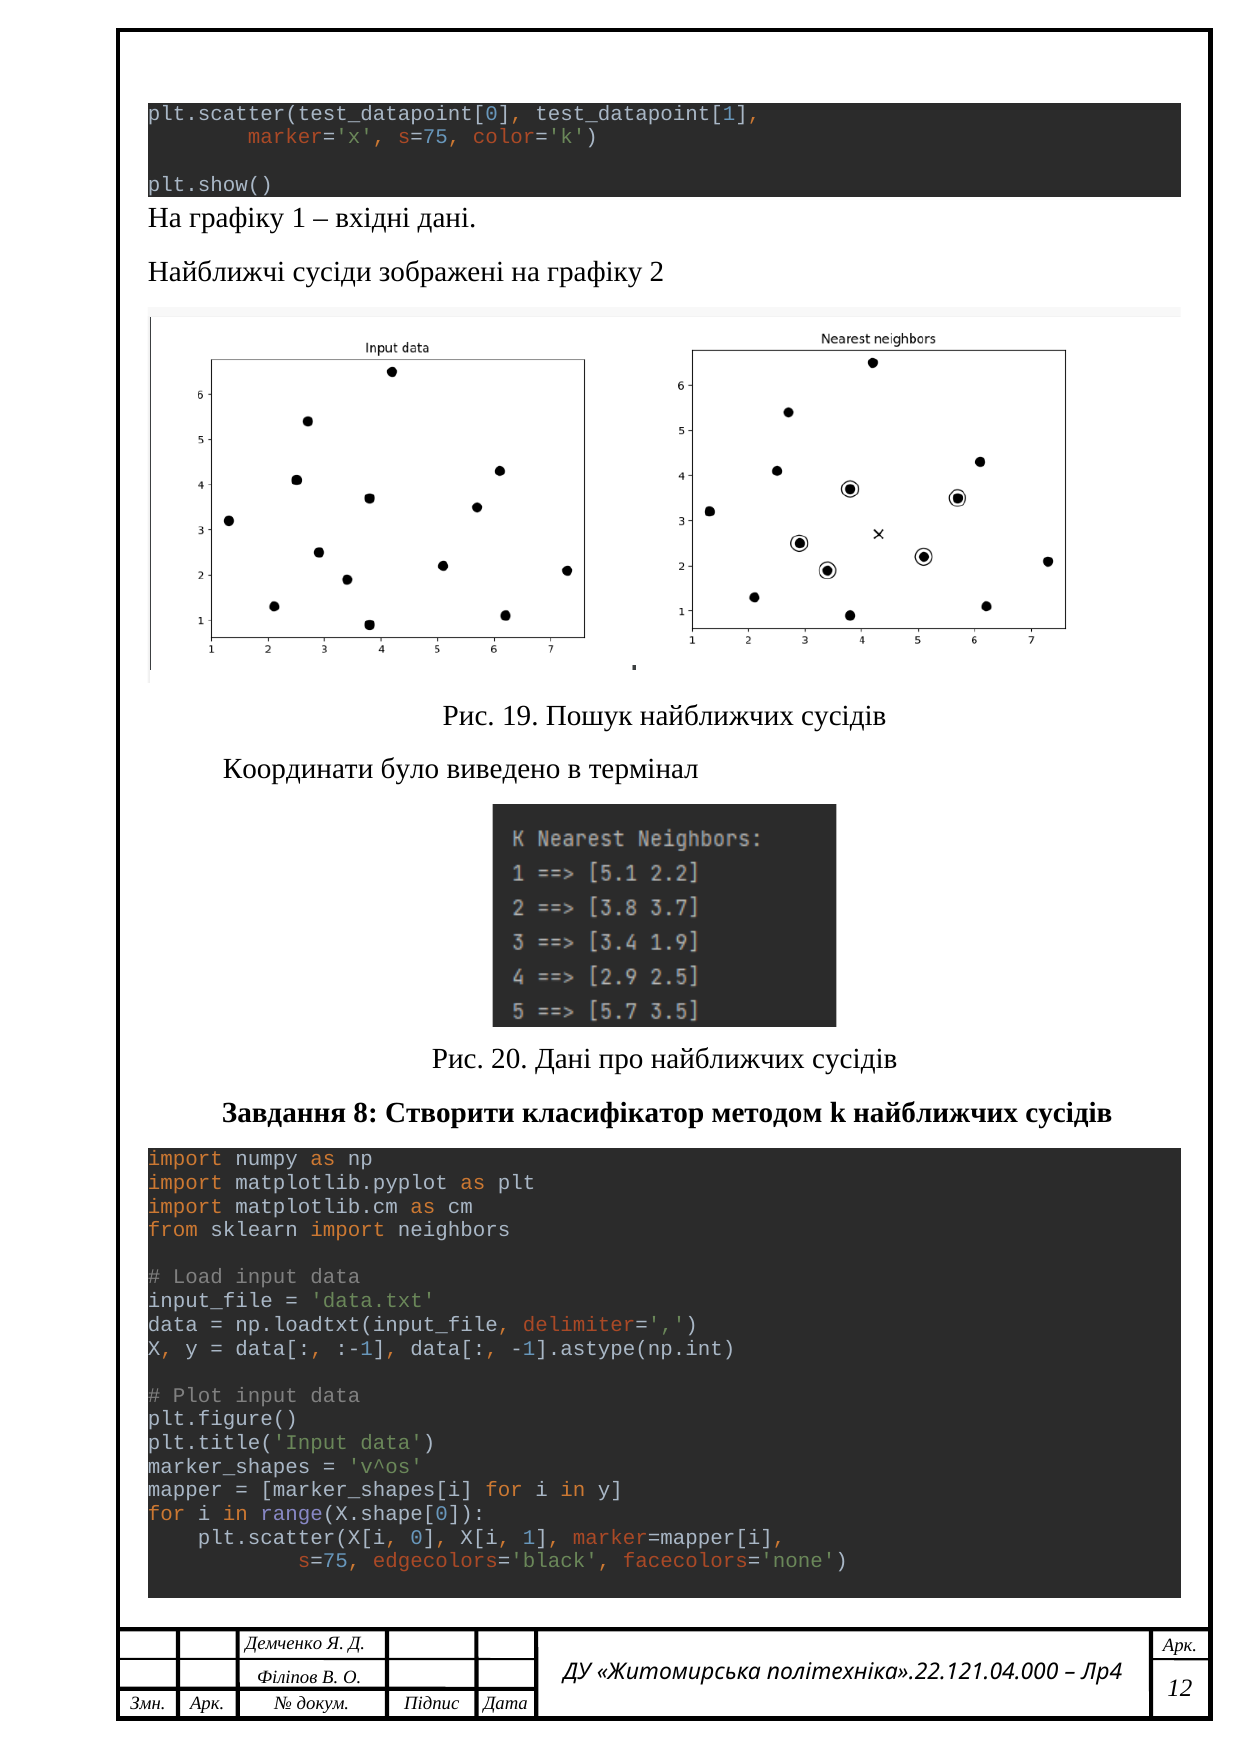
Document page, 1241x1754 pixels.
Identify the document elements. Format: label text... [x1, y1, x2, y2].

text Рис. 20. Дані про найближчих сусідів [148, 1041, 1181, 1075]
text Рис. 19. Пошук найближчих сусідів [148, 698, 1181, 731]
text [148, 1148, 1181, 1598]
text Завдання 8: Створити класифікатор методом k найближчих сусідів [148, 1095, 1181, 1128]
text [148, 103, 1181, 197]
picture [492, 804, 837, 1027]
text Найближчі сусіди зображені на графіку 2 [148, 254, 1181, 287]
text На графіку 1 – вхідні дані. [148, 200, 1181, 234]
text Координати було виведено в термінал [148, 751, 1181, 784]
picture [147, 307, 1181, 683]
